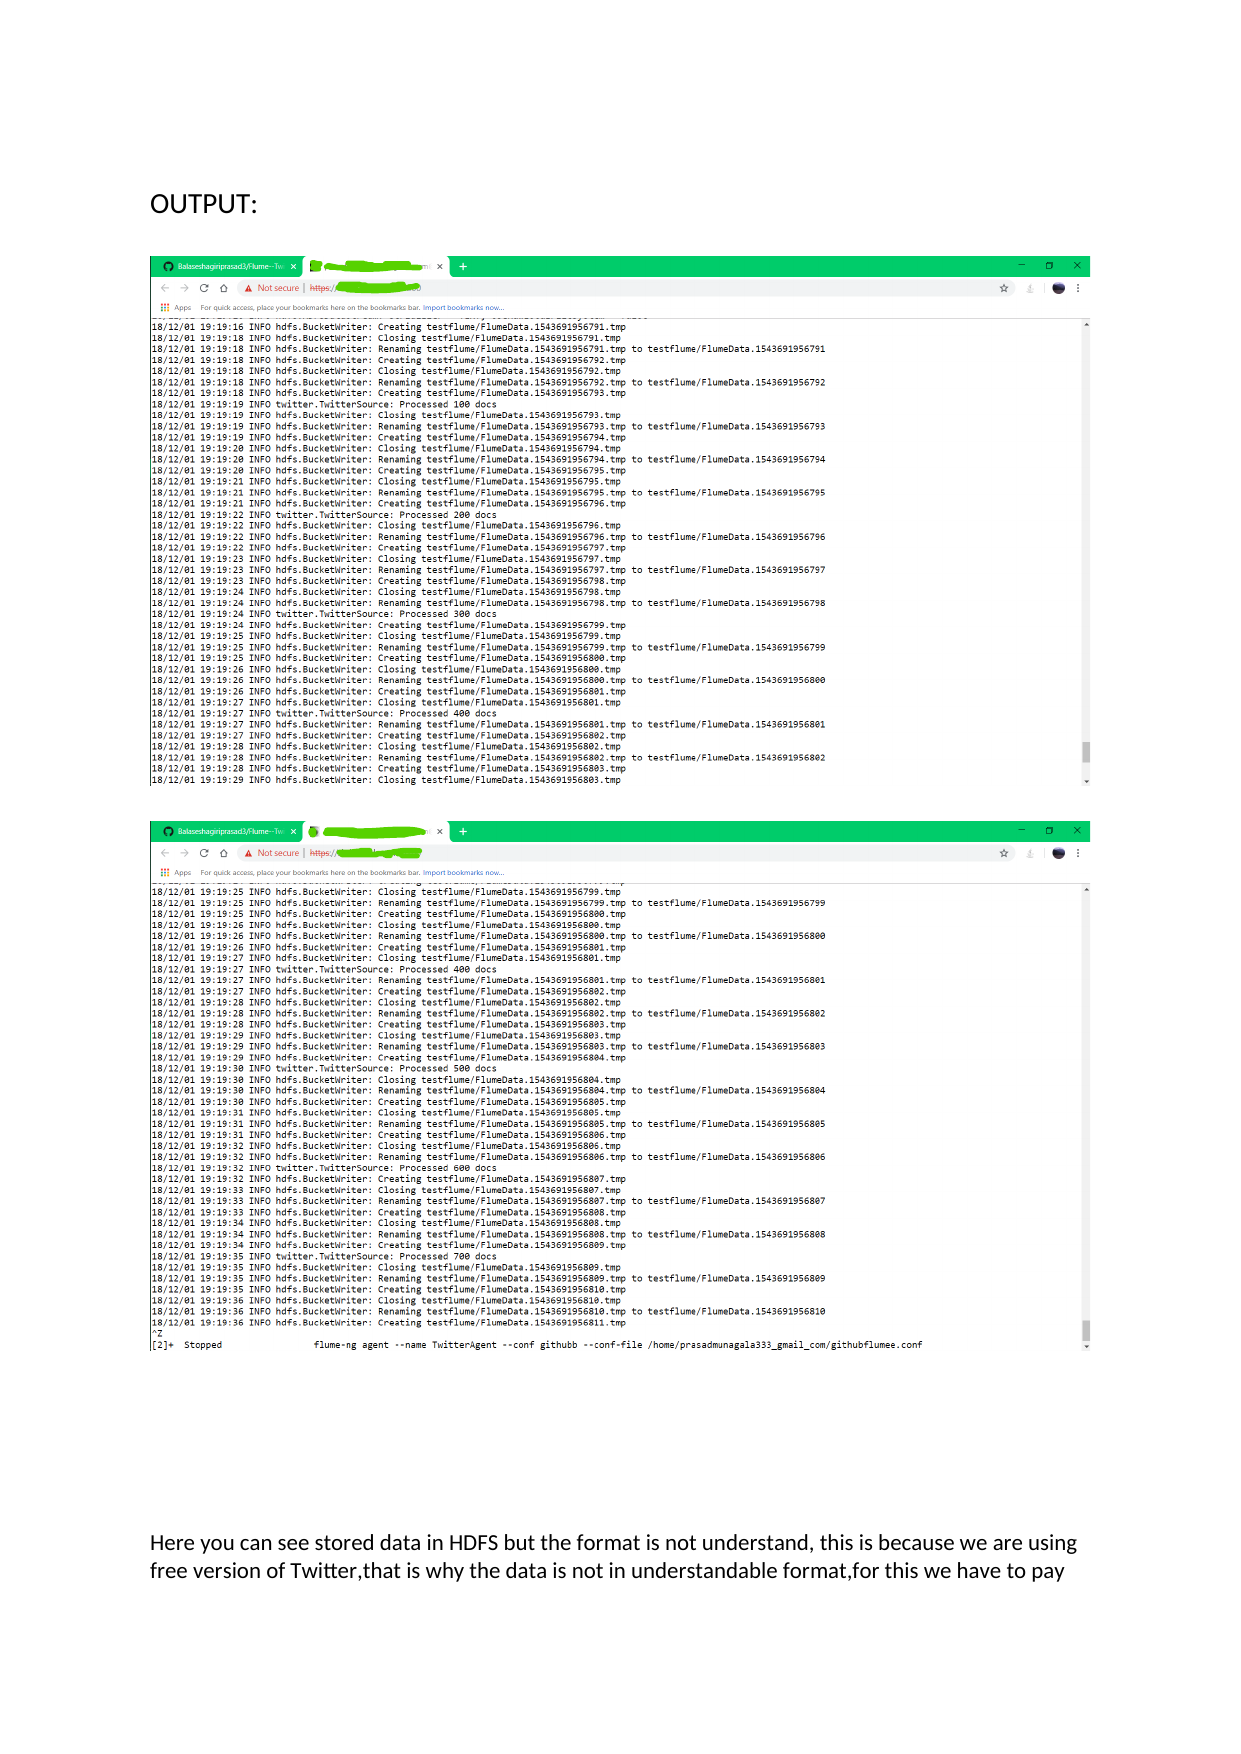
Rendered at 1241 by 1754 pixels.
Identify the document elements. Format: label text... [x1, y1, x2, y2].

picture [150, 256, 1091, 786]
picture [150, 821, 1091, 1351]
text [150, 1528, 1090, 1584]
text OUTPUT: [150, 186, 1090, 221]
